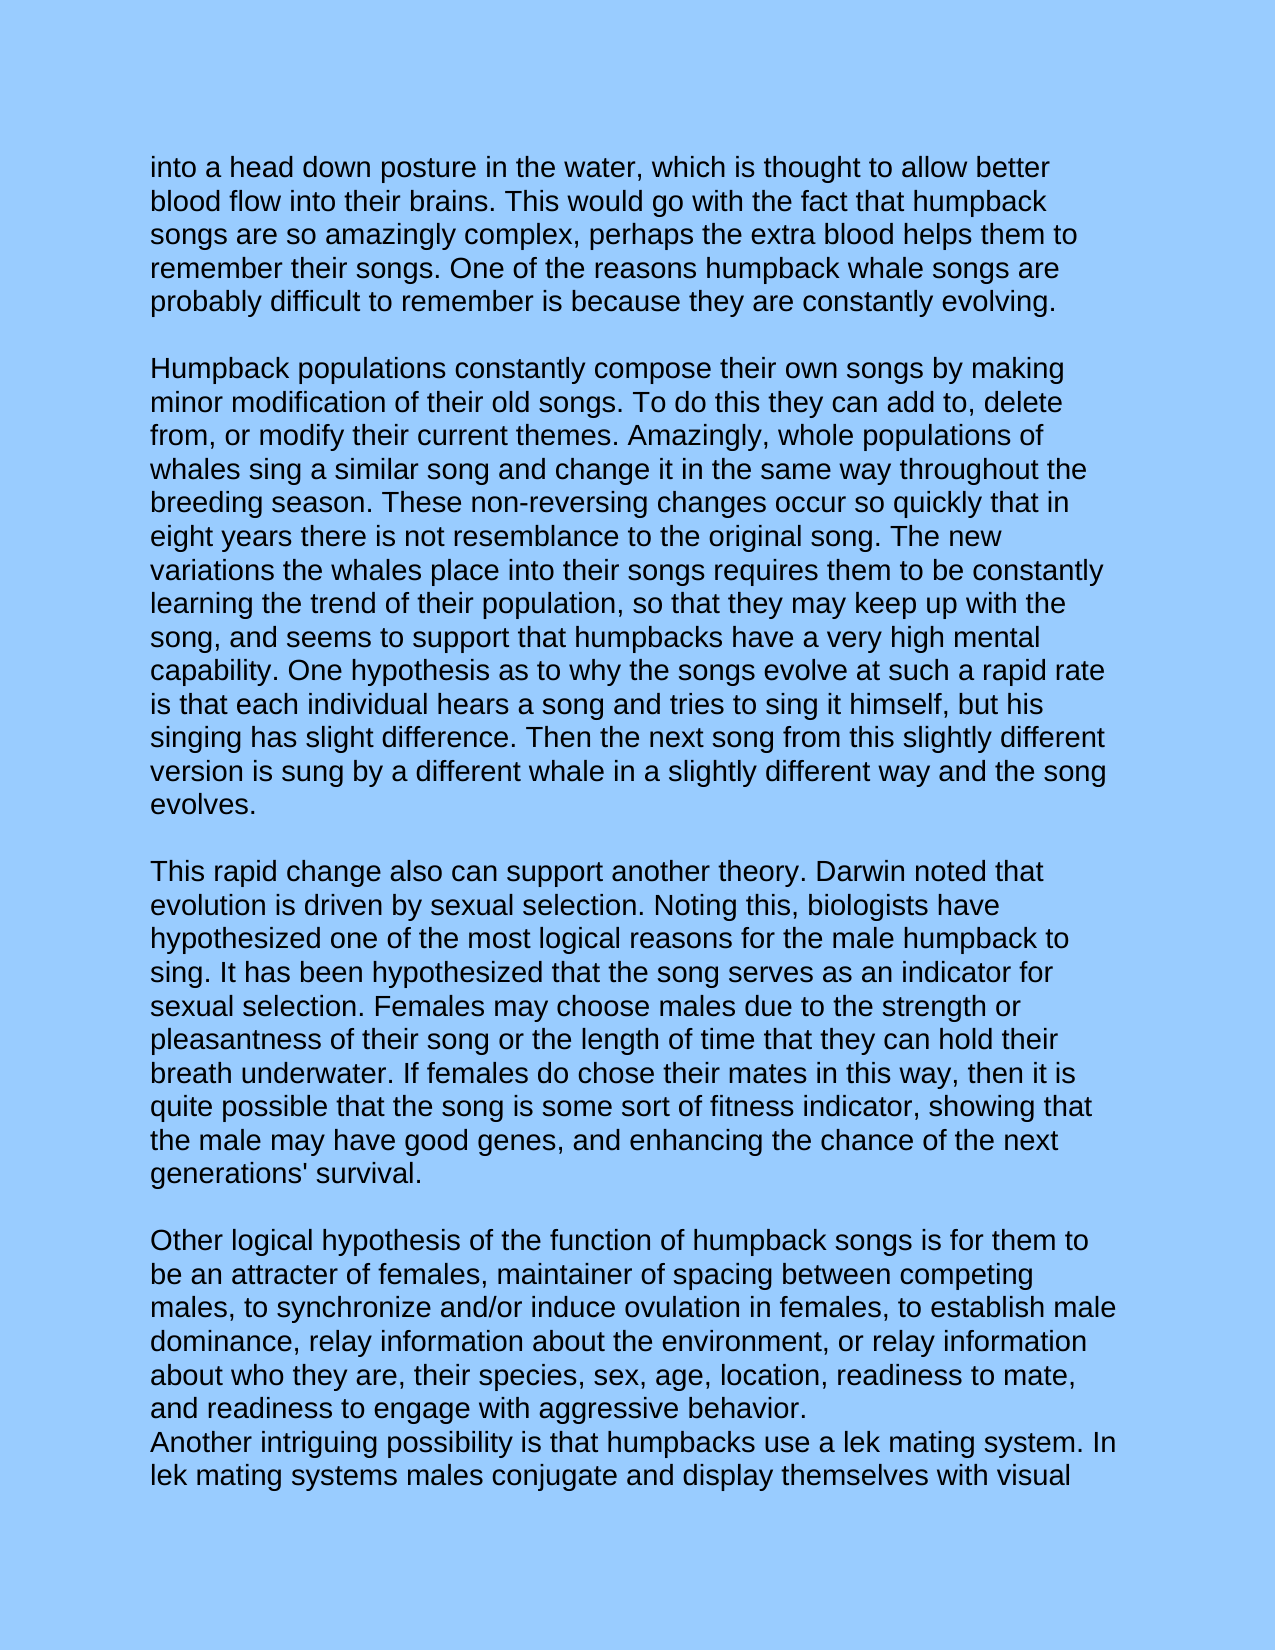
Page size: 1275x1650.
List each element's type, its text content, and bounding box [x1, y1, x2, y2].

text Humpback populations constantly compose their own songs by making minor modification of their old songs. To do this they can add to, delete from, or modify their current themes. Amazingly, whole populations of whales sing a similar song and change it in the same way throughout the breeding season. These non-reversing changes occur so quickly that in eight years there is not resemblance to the original song. The new variations the whales place into their songs requires them to be constantly learning the trend of their population, so that they may keep up with the song, and seems to support that humpbacks have a very high mental capability. One hypothesis as to why the songs evolve at such a rapid rate is that each individual hears a song and tries to sing it himself, but his singing has slight difference. Then the next song from this slightly different version is sung by a different whale in a slightly different way and the song evolves. [150, 351, 1125, 821]
text Other logical hypothesis of the function of humpback songs is for them to be an attracter of females, maintainer of spacing between competing males, to synchronize and/or induce ovulation in females, to establish male dominance, relay information about the environment, or relay information about who they are, their species, sex, age, location, readiness to mate, and readiness to engage with aggressive behavior. [150, 1223, 1125, 1424]
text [150, 1424, 1125, 1492]
text This rapid change also can support another theory. Darwin noted that evolution is driven by sexual selection. Noting this, biologists have hypothesized one of the most logical reasons for the male humpback to sing. It has been hypothesized that the song serves as an indicator for sexual selection. Females may choose males due to the strength or pleasantness of their song or the length of time that they can hold their breath underwater. If females do chose their mates in this way, then it is quite possible that the song is some sort of fitness indicator, showing that the male may have good genes, and enhancing the chance of the next generations' survival. [150, 854, 1125, 1190]
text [150, 150, 1125, 318]
